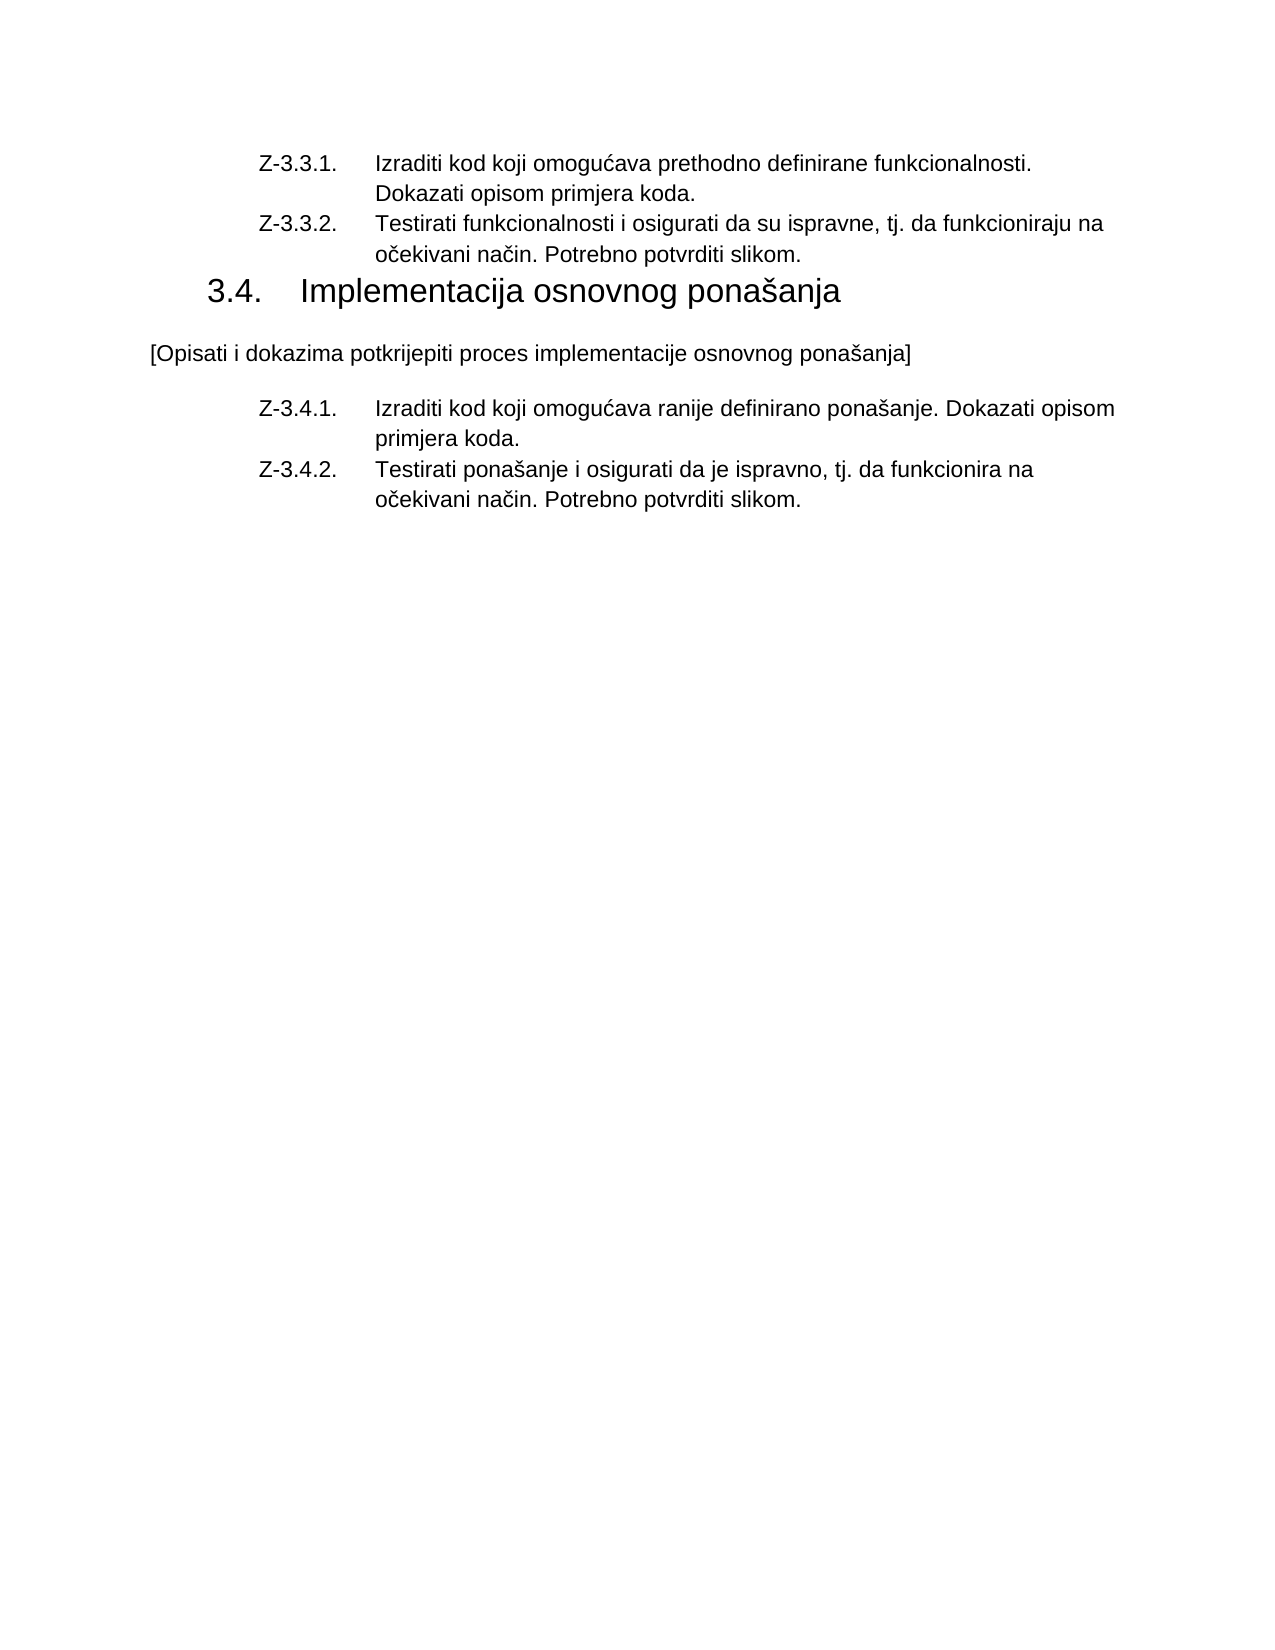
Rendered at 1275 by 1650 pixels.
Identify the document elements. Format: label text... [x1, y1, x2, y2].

list Testirati funkcionalnosti i osigurati da su ispravne, tj. da funkcioniraju na očekivani način. Potrebno potvrditi slikom. [337, 210, 1125, 267]
text [Opisati i dokazima potkrijepiti proces implementacije osnovnog ponašanja] [150, 340, 1125, 366]
list Izraditi kod koji omogućava prethodno definirane funkcionalnosti. Dokazati opisom primjera koda. [337, 150, 1125, 207]
subtitle Implementacija osnovnog ponašanja [262, 271, 1125, 309]
list Testirati ponašanje i osigurati da je ispravno, tj. da funkcionira na očekivani način. Potrebno potvrditi slikom. [337, 456, 1125, 512]
list Izraditi kod koji omogućava ranije definirano ponašanje. Dokazati opisom primjera koda. [337, 395, 1125, 452]
